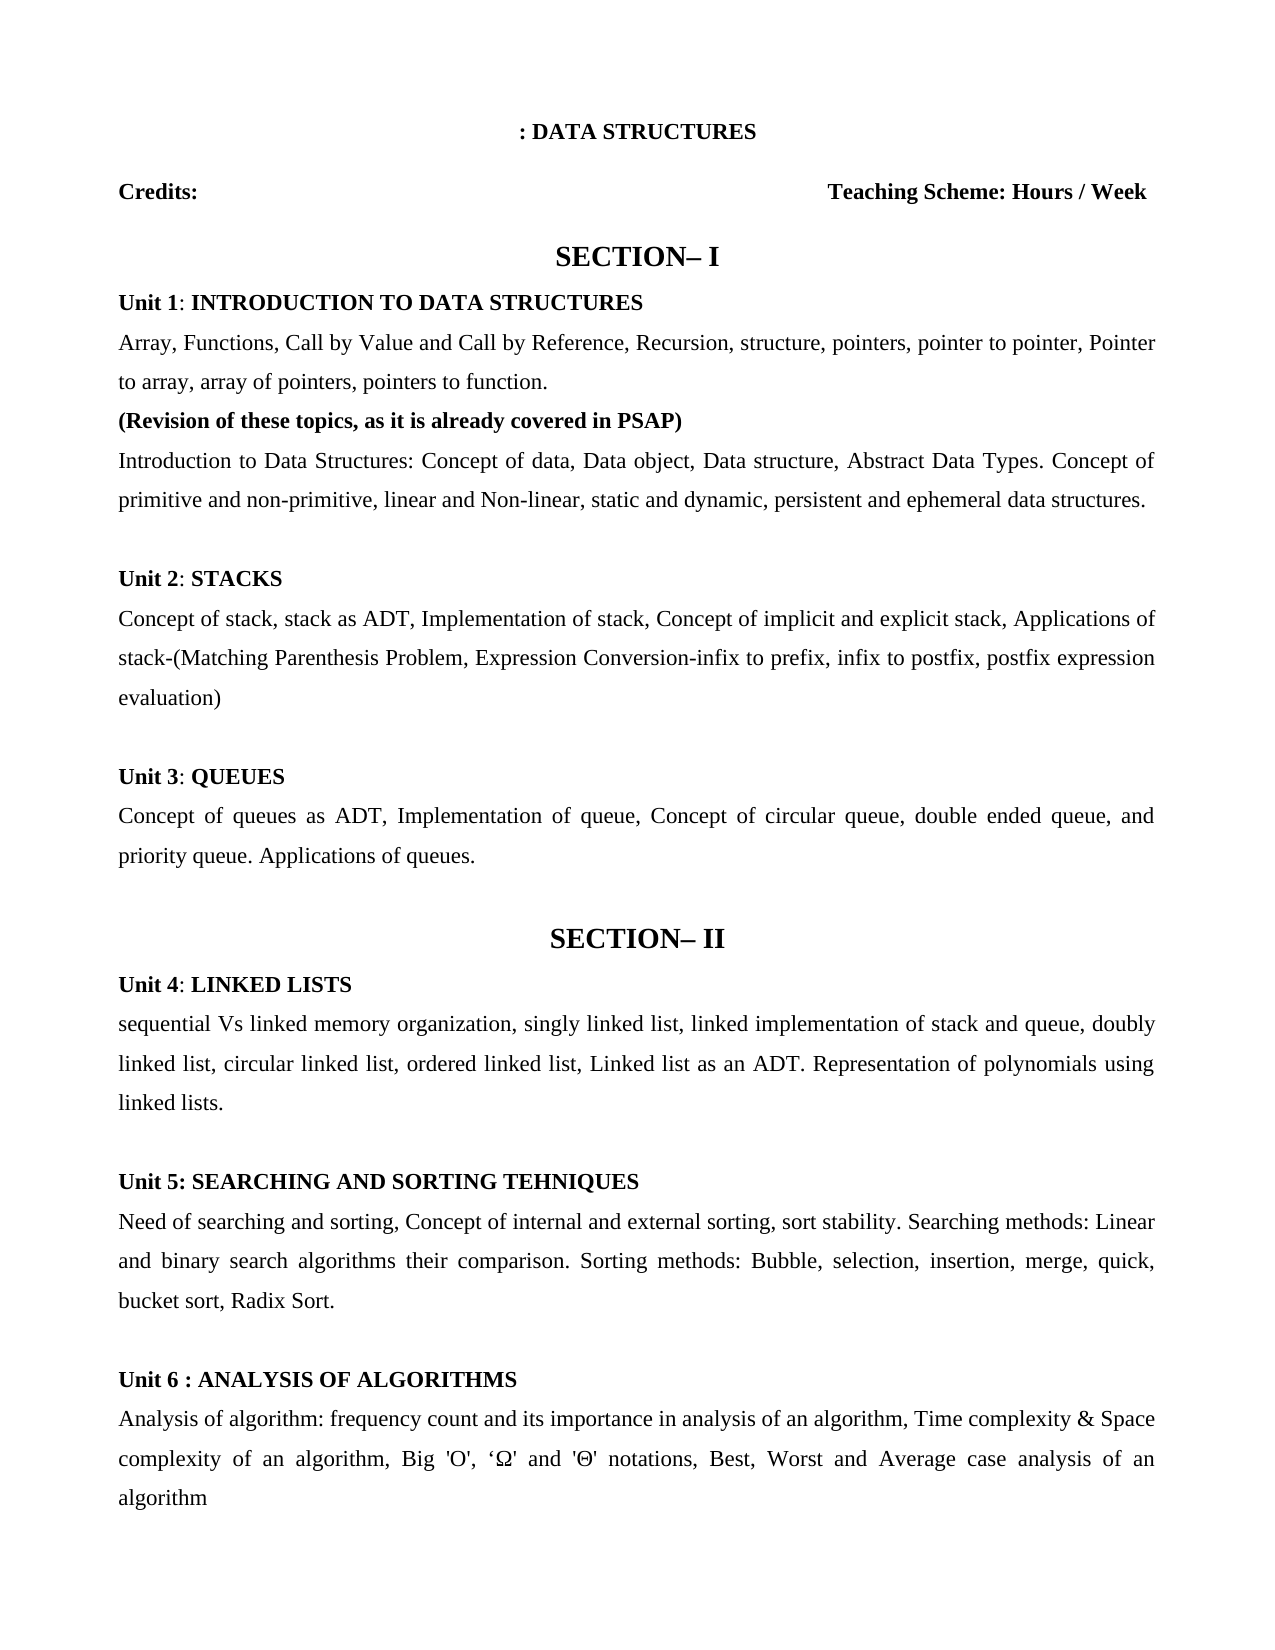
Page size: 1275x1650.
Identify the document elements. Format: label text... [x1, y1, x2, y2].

text Unit 3: QUEUES [118, 763, 1157, 789]
text Concept of stack, stack as ADT, Implementation of stack, Concept of implicit and explicit stack, Applications of stack-(Matching Parenthesis Problem, Expression Conversion-infix to prefix, infix to postfix, postfix expression evaluation) [118, 605, 1157, 710]
text : DATA STRUCTURES [118, 118, 1157, 144]
text Unit 6 : ANALYSIS OF ALGORITHMS [118, 1366, 1157, 1392]
text Credits: Teaching Scheme: Hours / Week [118, 178, 1157, 205]
text Unit 4: LINKED LISTS [118, 971, 1157, 997]
text SECTION– I [118, 239, 1157, 272]
text sequential Vs linked memory organization, singly linked list, linked implementation of stack and queue, doubly linked list, circular linked list, ordered linked list, Linked list as an ADT. Representation of polynomials using linked lists. [118, 1011, 1157, 1116]
text Analysis of algorithm: frequency count and its importance in analysis of an algorithm, Time complexity & Space complexity of an algorithm, Big 'O', ‘Ω' and 'Θ' notations, Best, Worst and Average case analysis of an algorithm [118, 1405, 1157, 1511]
text Concept of queues as ADT, Implementation of queue, Concept of circular queue, double ended queue, and priority queue. Applications of queues. [118, 802, 1157, 868]
text SECTION– II [118, 921, 1157, 954]
text Unit 1: INTRODUCTION TO DATA STRUCTURES [118, 289, 1157, 315]
text Introduction to Data Structures: Concept of data, Data object, Data structure, Abstract Data Types. Concept of primitive and non-primitive, linear and Non-linear, static and dynamic, persistent and ephemeral data structures. [118, 447, 1157, 513]
text Unit 2: STACKS [118, 565, 1157, 592]
text Need of searching and sorting, Concept of internal and external sorting, sort stability. Searching methods: Linear and binary search algorithms their comparison. Sorting methods: Bubble, selection, insertion, merge, quick, bucket sort, Radix Sort. [118, 1208, 1157, 1313]
text Array, Functions, Call by Value and Call by Reference, Recursion, structure, pointers, pointer to pointer, Pointer to array, array of pointers, pointers to function. [118, 328, 1157, 394]
text Unit 5: SEARCHING AND SORTING TEHNIQUES [118, 1168, 1157, 1195]
text (Revision of these topics, as it is already covered in PSAP) [118, 407, 1157, 434]
